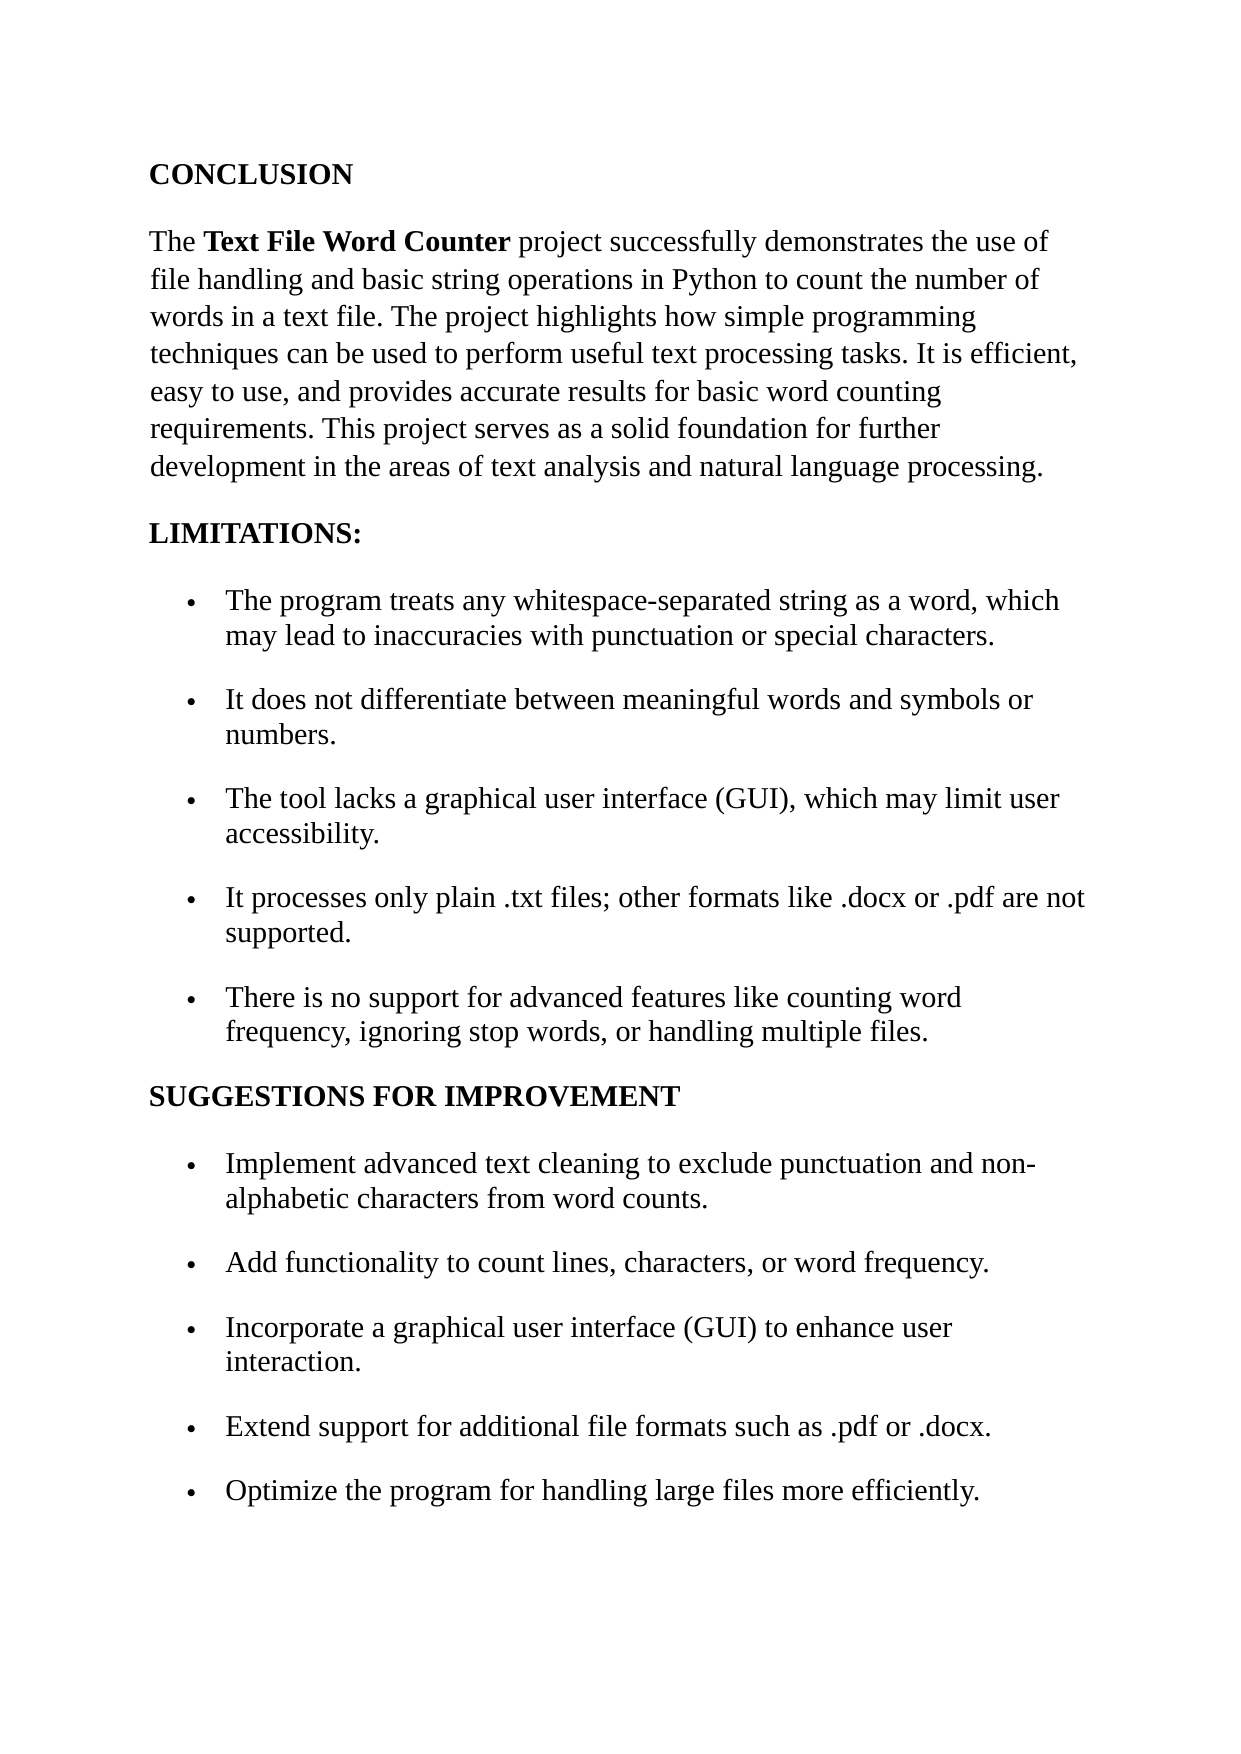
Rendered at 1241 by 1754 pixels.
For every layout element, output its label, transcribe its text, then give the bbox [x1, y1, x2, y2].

list It processes only plain .txt files; other formats like .docx or .pdf are not supported. [188, 880, 1092, 949]
list Extend support for additional file formats such as .pdf or .docx. [188, 1408, 1092, 1443]
text LIMITATIONS: [149, 515, 1092, 550]
list There is no support for advanced features like counting word frequency, ignoring stop words, or handling multiple files. [188, 979, 1092, 1048]
list Implement advanced text cleaning to exclude punctuation and non-alphabetic characters from word counts. [188, 1145, 1092, 1214]
list Optimize the program for handling large files more efficiently. [188, 1472, 1092, 1507]
list The tool lacks a graphical user interface (GUI), which may limit user accessibility. [188, 781, 1092, 850]
list Incorporate a graphical user interface (GUI) to enhance user interaction. [188, 1309, 1092, 1378]
text CONCLUSION [149, 156, 1092, 191]
list Add functionality to count lines, characters, or word frequency. [188, 1244, 1092, 1279]
list The program treats any whitespace-separated string as a word, which may lead to inaccuracies with punctuation or special characters. [188, 582, 1092, 652]
text SUGGESTIONS FOR IMPROVEMENT [149, 1078, 1092, 1113]
list It does not differentiate between meaningful words and symbols or numbers. [188, 681, 1092, 751]
text The Text File Word Counter project successfully demonstrates the use of file handling and basic string operations in Python to count the number of words in a text file. The project highlights how simple programming techniques can be used to perform useful text processing tasks. It is efficient, easy to use, and provides accurate results for basic word counting requirements. This project serves as a solid foundation for further development in the areas of text analysis and natural language processing. [149, 223, 1092, 482]
